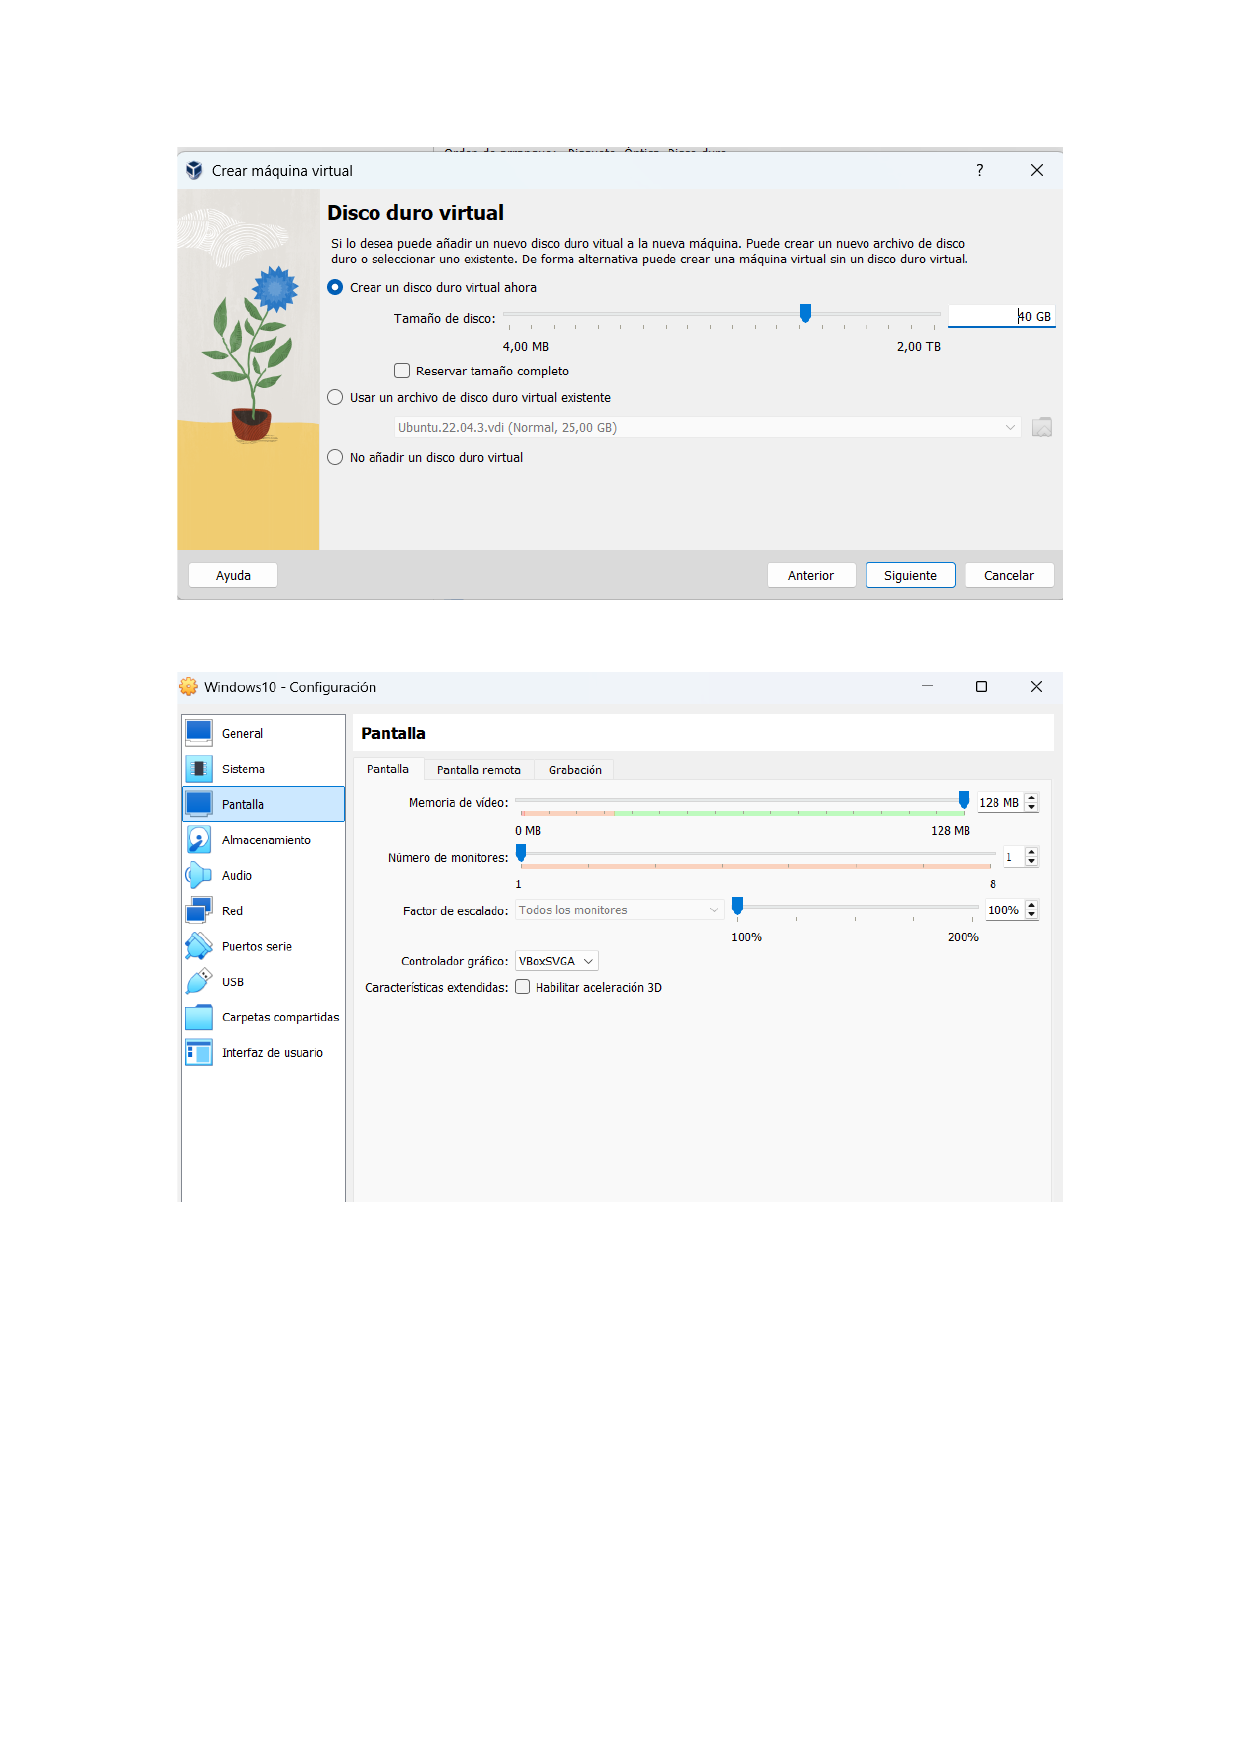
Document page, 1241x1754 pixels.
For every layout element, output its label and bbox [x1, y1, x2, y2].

picture [177, 147, 1063, 600]
picture [177, 672, 1063, 1202]
